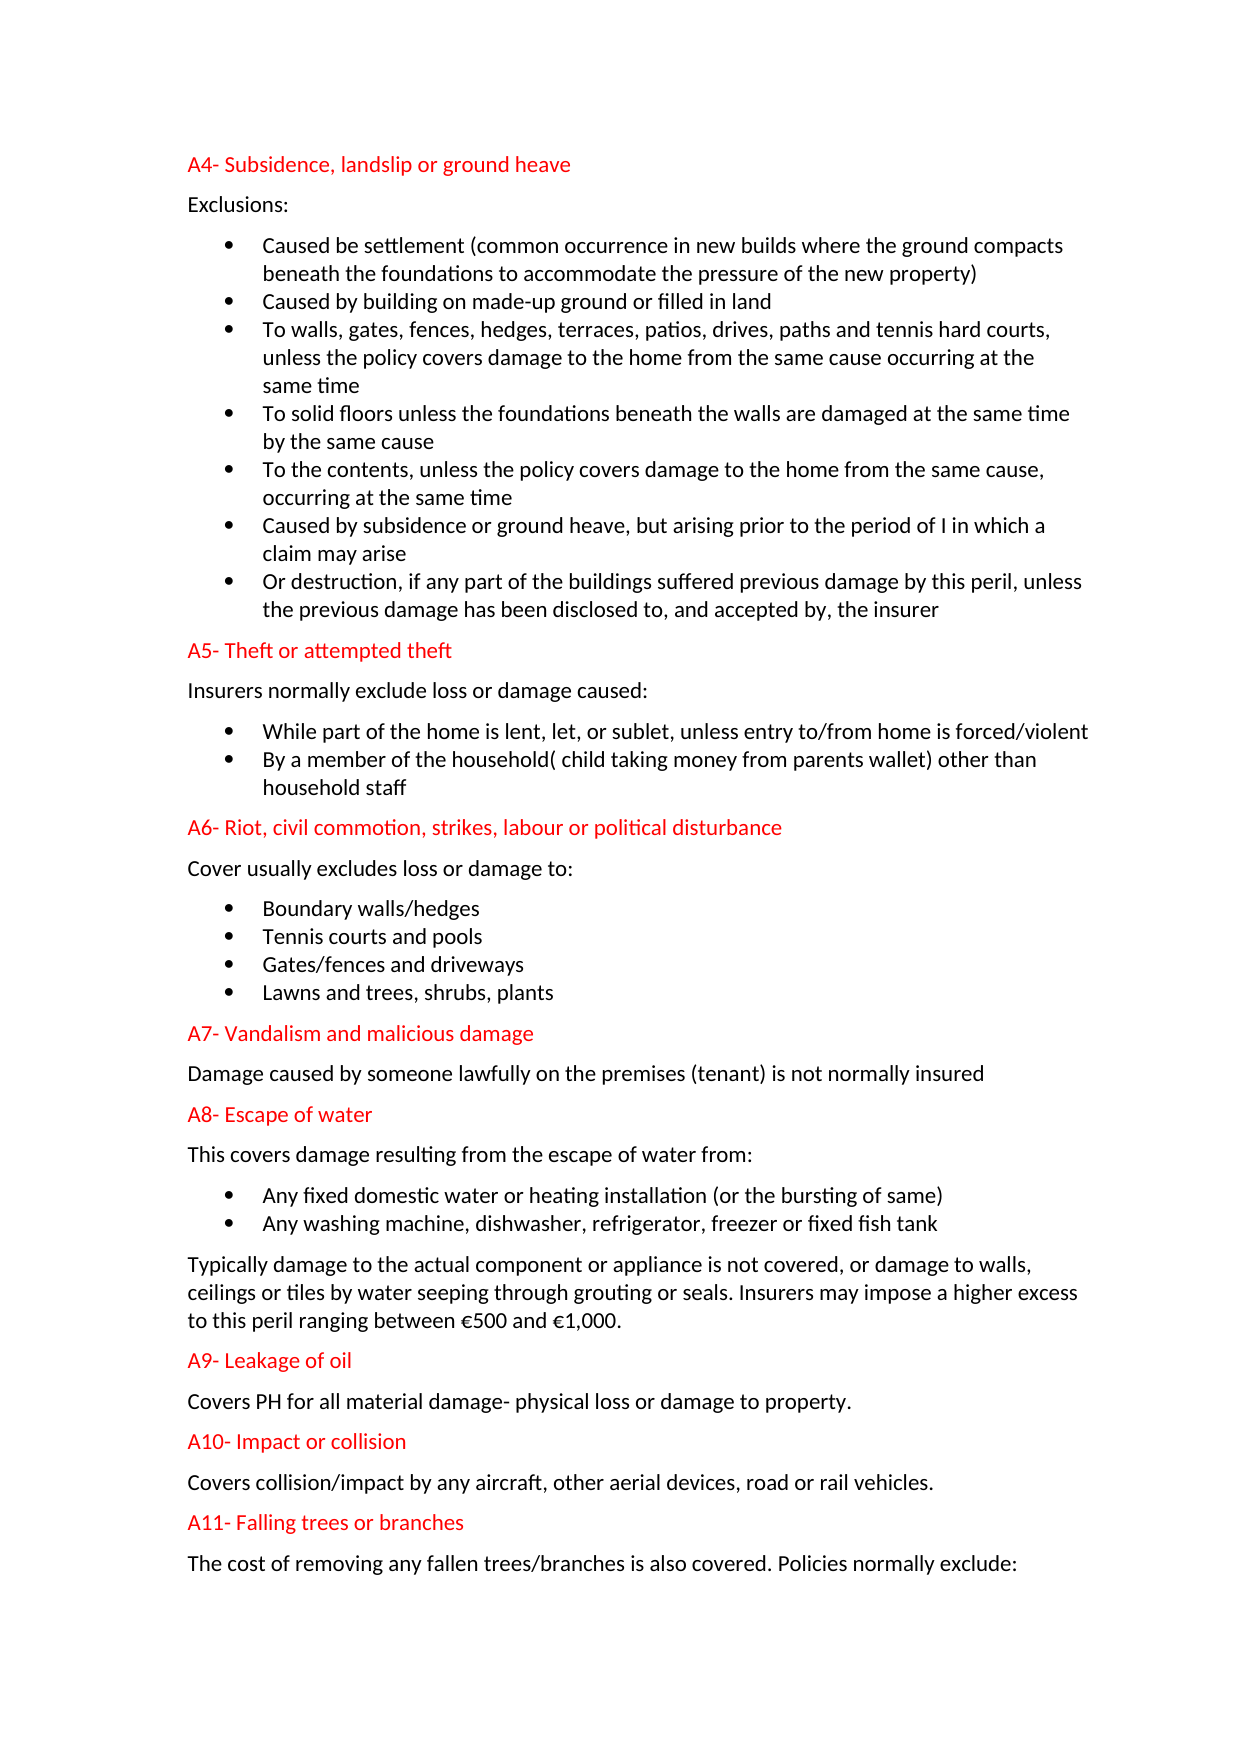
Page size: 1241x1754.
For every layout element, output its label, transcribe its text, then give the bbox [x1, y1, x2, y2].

text A4- Subsidence, landslip or ground heave [187, 150, 1090, 178]
text Insurers normally exclude loss or damage caused: [187, 676, 1090, 704]
list Boundary walls/hedges [225, 894, 1090, 922]
text Covers PH for all material damage- physical loss or damage to property. [187, 1387, 1090, 1415]
list Caused by subsidence or ground heave, but arising prior to the period of I in which a claim may arise [225, 511, 1090, 567]
text Exclusions: [187, 191, 1090, 218]
text The cost of removing any fallen trees/branches is also covered. Policies normally exclude: [187, 1549, 1090, 1577]
list To solid floors unless the foundations beneath the walls are damaged at the same time by the same cause [225, 399, 1090, 455]
list To the contents, unless the policy covers damage to the home from the same cause, occurring at the same time [225, 455, 1090, 511]
text A8- Escape of water [187, 1100, 1090, 1128]
list Any fixed domestic water or heating installation (or the bursting of same) [225, 1181, 1090, 1209]
list Tennis courts and pools [225, 922, 1090, 951]
list Gates/fences and driveways [225, 951, 1090, 978]
list Caused by building on made-up ground or filled in land [225, 287, 1090, 315]
text A6- Riot, civil commotion, strikes, labour or political disturbance [187, 813, 1090, 841]
text Damage caused by someone lawfully on the premises (tenant) is not normally insured [187, 1059, 1090, 1088]
list Any washing machine, dishwasher, refrigerator, freezer or fixed fish tank [225, 1209, 1090, 1237]
text Covers collision/impact by any aircraft, other aerial devices, road or rail vehicles. [187, 1468, 1090, 1496]
text A11- Falling trees or branches [187, 1508, 1090, 1536]
text A5- Theft or attempted theft [187, 636, 1090, 664]
list While part of the home is lent, let, or sublet, unless entry to/from home is forced/violent [225, 717, 1090, 745]
text A9- Leakage of oil [187, 1346, 1090, 1374]
list Or destruction, if any part of the buildings suffered previous damage by this peril, unless the previous damage has been disclosed to, and accepted by, the insurer [225, 567, 1090, 623]
list By a member of the household( child taking money from parents wallet) other than household staff [225, 745, 1090, 801]
list Lawns and trees, shrubs, plants [225, 978, 1090, 1007]
list To walls, gates, fences, hedges, terraces, patios, drives, paths and tennis hard courts, unless the policy covers damage to the home from the same cause occurring at the same time [225, 315, 1090, 399]
text A10- Impact or collision [187, 1427, 1090, 1455]
text Typically damage to the actual component or appliance is not covered, or damage to walls, ceilings or tiles by water seeping through grouting or seals. Insurers may impose a higher excess to this peril ranging between €500 and €1,000. [187, 1250, 1090, 1334]
text Cover usually excludes loss or damage to: [187, 854, 1090, 882]
text This covers damage resulting from the escape of water from: [187, 1141, 1090, 1169]
list Caused be settlement (common occurrence in new builds where the ground compacts beneath the foundations to accommodate the pressure of the new property) [225, 231, 1090, 287]
text A7- Vandalism and malicious damage [187, 1019, 1090, 1047]
